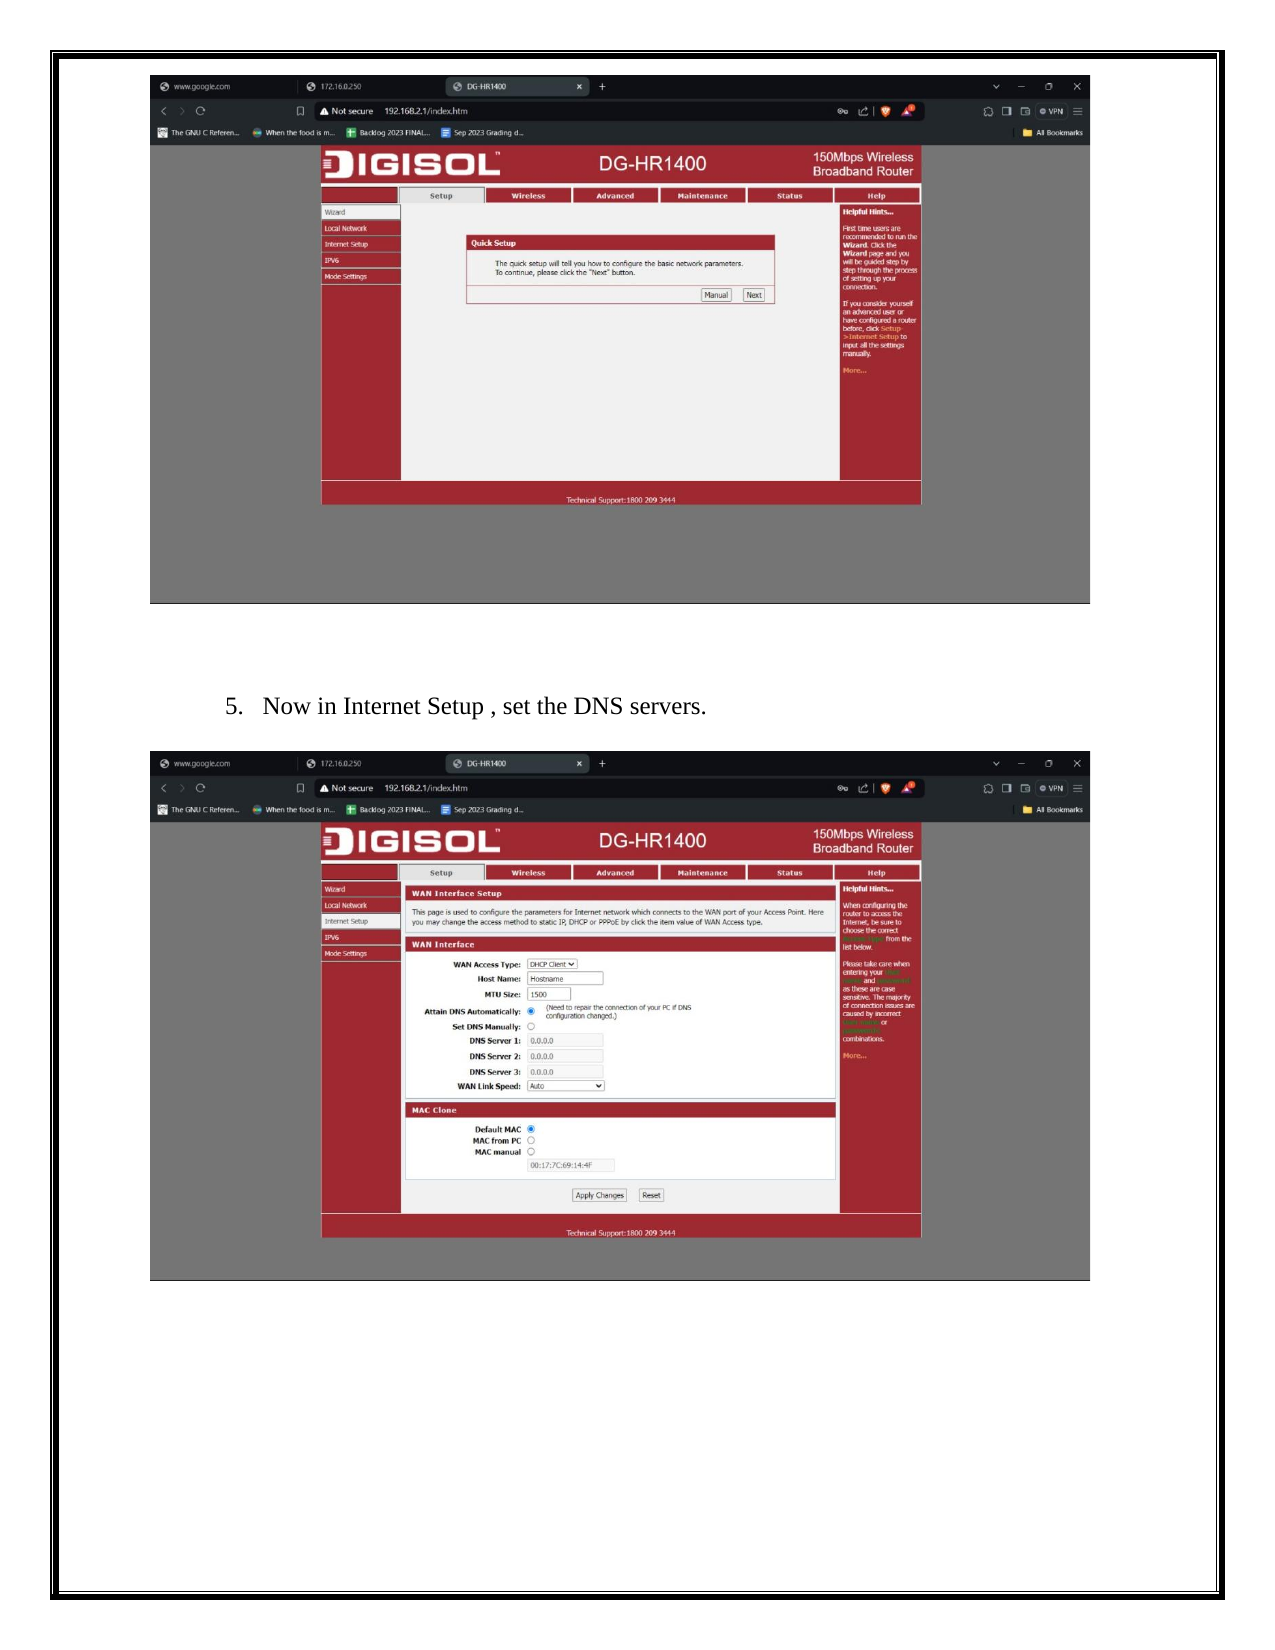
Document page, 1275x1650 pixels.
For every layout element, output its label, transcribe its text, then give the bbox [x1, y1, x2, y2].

picture [150, 75, 1091, 604]
picture [150, 751, 1091, 1281]
list Now in Internet Setup , set the DNS servers. [225, 691, 1200, 720]
